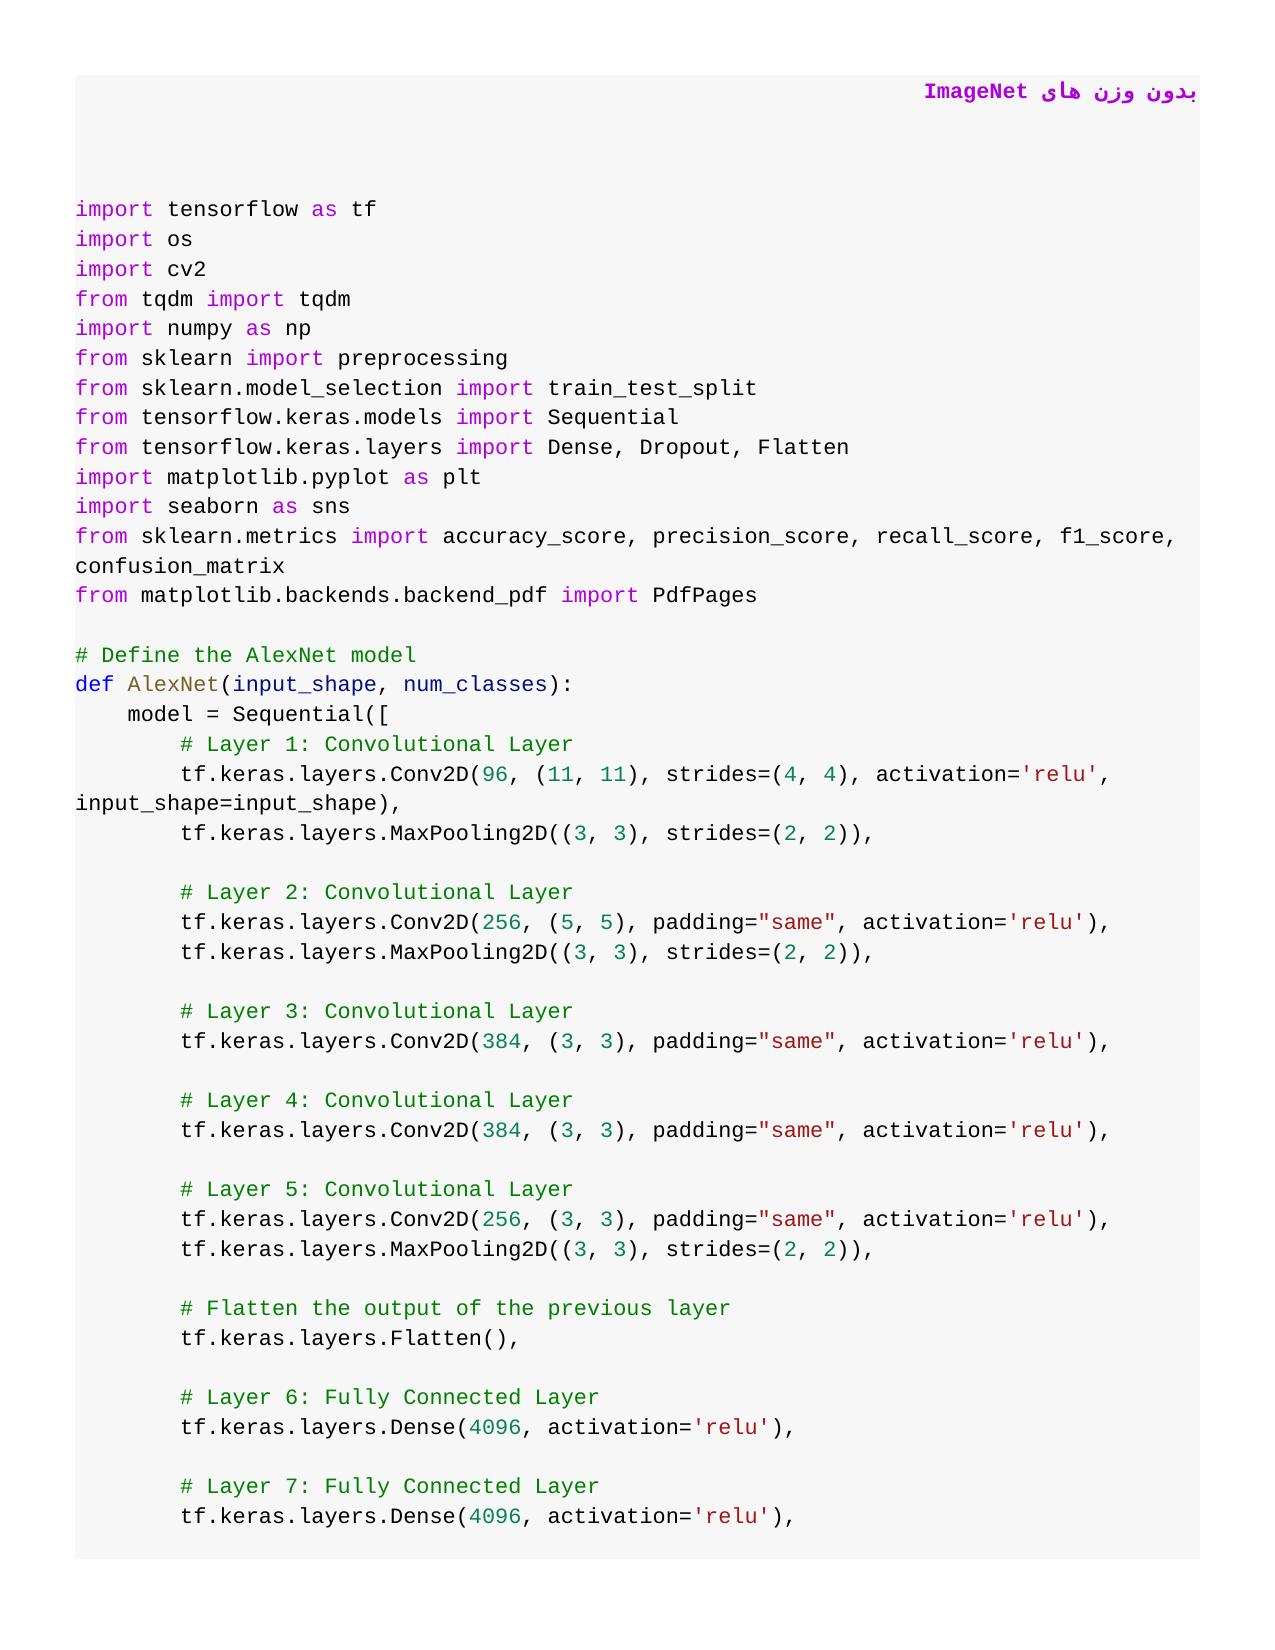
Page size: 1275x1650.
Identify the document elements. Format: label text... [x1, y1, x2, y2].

text بدون وزن های ImageNet [75, 75, 1200, 105]
text import cv2 [75, 253, 1200, 283]
text tf.keras.layers.Conv2D(256, (5, 5), padding="same", activation='relu'), [75, 906, 1200, 936]
text # Layer 5: Convolutional Layer [75, 1173, 1200, 1203]
text import os [75, 223, 1200, 253]
text tf.keras.layers.Conv2D(384, (3, 3), padding="same", activation='relu'), [75, 1025, 1200, 1055]
text # Define the AlexNet model [75, 639, 1200, 669]
text # Layer 4: Convolutional Layer [75, 1084, 1200, 1114]
text tf.keras.layers.Conv2D(256, (3, 3), padding="same", activation='relu'), [75, 1203, 1200, 1233]
text from sklearn.metrics import accuracy_score, precision_score, recall_score, f1_score, confusion_matrix [75, 520, 1200, 580]
text tf.keras.layers.MaxPooling2D((3, 3), strides=(2, 2)), [75, 1233, 1200, 1262]
text tf.keras.layers.Dense(4096, activation='relu'), [75, 1500, 1200, 1530]
text tf.keras.layers.Flatten(), [75, 1322, 1200, 1352]
text tf.keras.layers.MaxPooling2D((3, 3), strides=(2, 2)), [75, 936, 1200, 966]
text # Layer 2: Convolutional Layer [75, 877, 1200, 906]
text # Layer 6: Fully Connected Layer [75, 1381, 1200, 1411]
text import numpy as np [75, 312, 1200, 342]
text tf.keras.layers.Conv2D(384, (3, 3), padding="same", activation='relu'), [75, 1114, 1200, 1144]
text import matplotlib.pyplot as plt [75, 461, 1200, 491]
text # Flatten the output of the previous layer [75, 1292, 1200, 1322]
text from tensorflow.keras.layers import Dense, Dropout, Flatten [75, 431, 1200, 461]
text import seaborn as sns [75, 491, 1200, 520]
text # Layer 3: Convolutional Layer [75, 995, 1200, 1025]
text from tensorflow.keras.models import Sequential [75, 402, 1200, 431]
text model = Sequential([ [75, 698, 1200, 728]
text import tensorflow as tf [75, 194, 1200, 223]
text tf.keras.layers.MaxPooling2D((3, 3), strides=(2, 2)), [75, 817, 1200, 847]
text tf.keras.layers.Conv2D(96, (11, 11), strides=(4, 4), activation='relu', input_shape=input_shape), [75, 758, 1200, 817]
text tf.keras.layers.Dense(4096, activation='relu'), [75, 1411, 1200, 1441]
text # Layer 7: Fully Connected Layer [75, 1470, 1200, 1500]
text from sklearn import preprocessing [75, 342, 1200, 372]
text from tqdm import tqdm [75, 283, 1200, 312]
text from matplotlib.backends.backend_pdf import PdfPages [75, 580, 1200, 609]
text # Layer 1: Convolutional Layer [75, 728, 1200, 758]
text from sklearn.model_selection import train_test_split [75, 372, 1200, 402]
text def AlexNet(input_shape, num_classes): [75, 669, 1200, 698]
